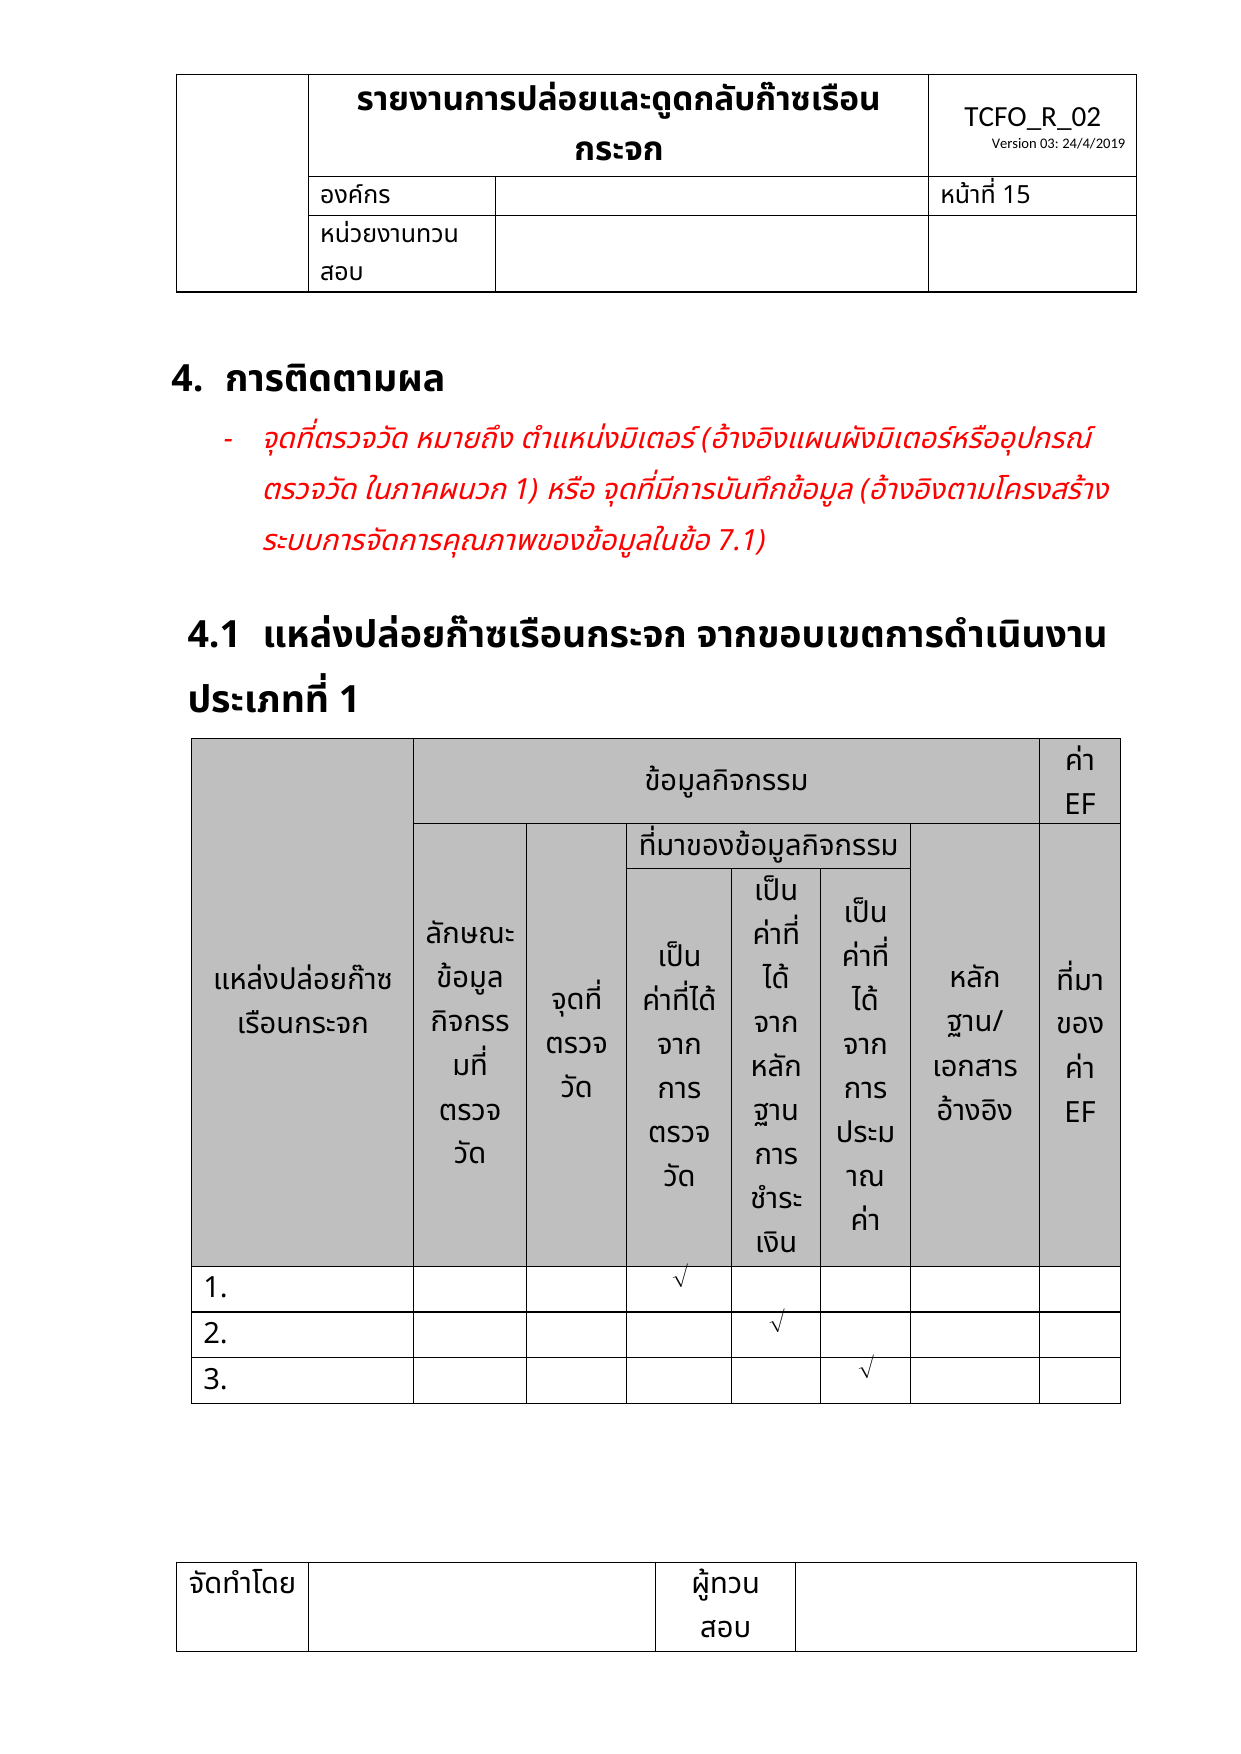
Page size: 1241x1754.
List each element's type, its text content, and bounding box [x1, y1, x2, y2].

table_cell หลักฐาน/เอกสารอ้างอิง [911, 824, 1039, 1266]
table_header ค่า EF [1040, 739, 1120, 823]
table_cell [1040, 1313, 1120, 1357]
table_cell เป็นค่าที่ได้จากการประมาณค่า [821, 869, 910, 1266]
table_cell [414, 1267, 526, 1311]
table_cell [911, 1267, 1039, 1311]
table_cell [527, 1267, 626, 1311]
table_cell [192, 1313, 413, 1357]
list การติดตามผล [187, 352, 1125, 409]
table_cell [1040, 1358, 1120, 1403]
table_cell [527, 1358, 626, 1403]
table_cell [527, 1313, 626, 1357]
list จุดที่ตรวจวัด หมายถึง ตำแหน่งมิเตอร์ (อ้างอิงแผนผังมิเตอร์หรืออุปกรณ์ตรวจวัด ในภาคผนวก 1) หรือ จุดที่มีการบันทึกข้อมูล (อ้างอิงตามโครงสร้างระบบการจัดการคุณภาพของข้อมูลในข้อ 7.1) [223, 417, 1132, 563]
table_header แหล่งปล่อยก๊าซเรือนกระจก [192, 739, 413, 1266]
table_cell [732, 1358, 820, 1403]
table_cell [821, 1267, 910, 1311]
table_cell [821, 1313, 910, 1357]
table_cell ลักษณะข้อมูลกิจกรรมที่ตรวจวัด [414, 824, 526, 1266]
table_cell Ö [627, 1267, 731, 1311]
table_cell [1040, 1267, 1120, 1311]
table_cell [911, 1313, 1039, 1357]
table_cell [414, 1313, 526, 1357]
table_cell เป็นค่าที่ได้จากการตรวจวัด [627, 869, 731, 1266]
table_cell [627, 1313, 731, 1357]
table_cell ที่มาของค่า EF [1040, 824, 1120, 1266]
table_cell [911, 1358, 1039, 1403]
table_cell [732, 1267, 820, 1311]
table_cell [192, 1358, 413, 1403]
table_header ข้อมูลกิจกรรม [414, 739, 1039, 823]
table_cell [414, 1358, 526, 1403]
table_cell [192, 1267, 413, 1311]
table_cell Ö [732, 1313, 820, 1357]
table_cell เป็นค่าที่ได้จากหลักฐานการชำระเงิน [732, 869, 820, 1266]
table_cell Ö [821, 1358, 910, 1403]
subtitle 4.1 แหล่งปล่อยก๊าซเรือนกระจก จากขอบเขตการดำเนินงานประเภทที่ 1 [187, 607, 1125, 730]
table_cell ที่มาของข้อมูลกิจกรรม [627, 824, 910, 868]
table_cell [627, 1358, 731, 1403]
table_cell จุดที่ตรวจวัด [527, 824, 626, 1266]
